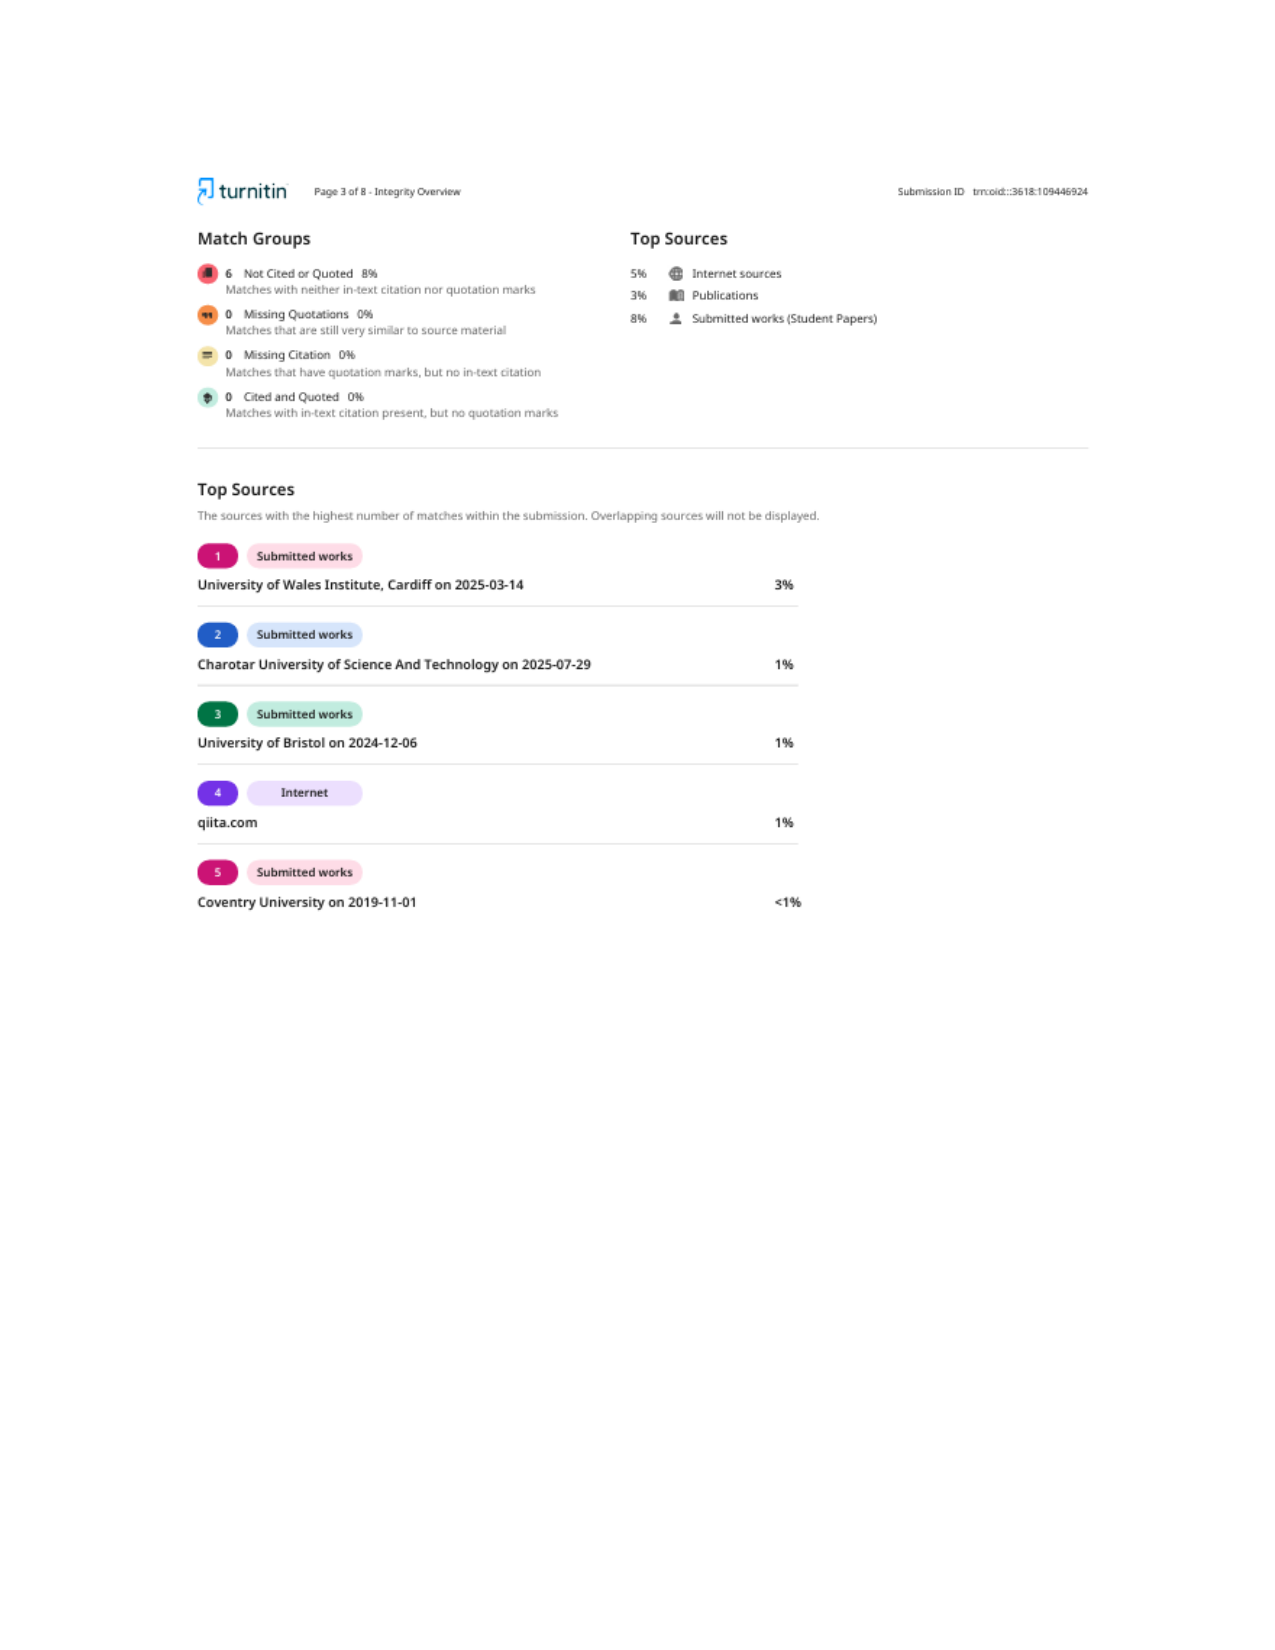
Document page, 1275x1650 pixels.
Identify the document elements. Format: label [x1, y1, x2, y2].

picture [150, 150, 1125, 997]
